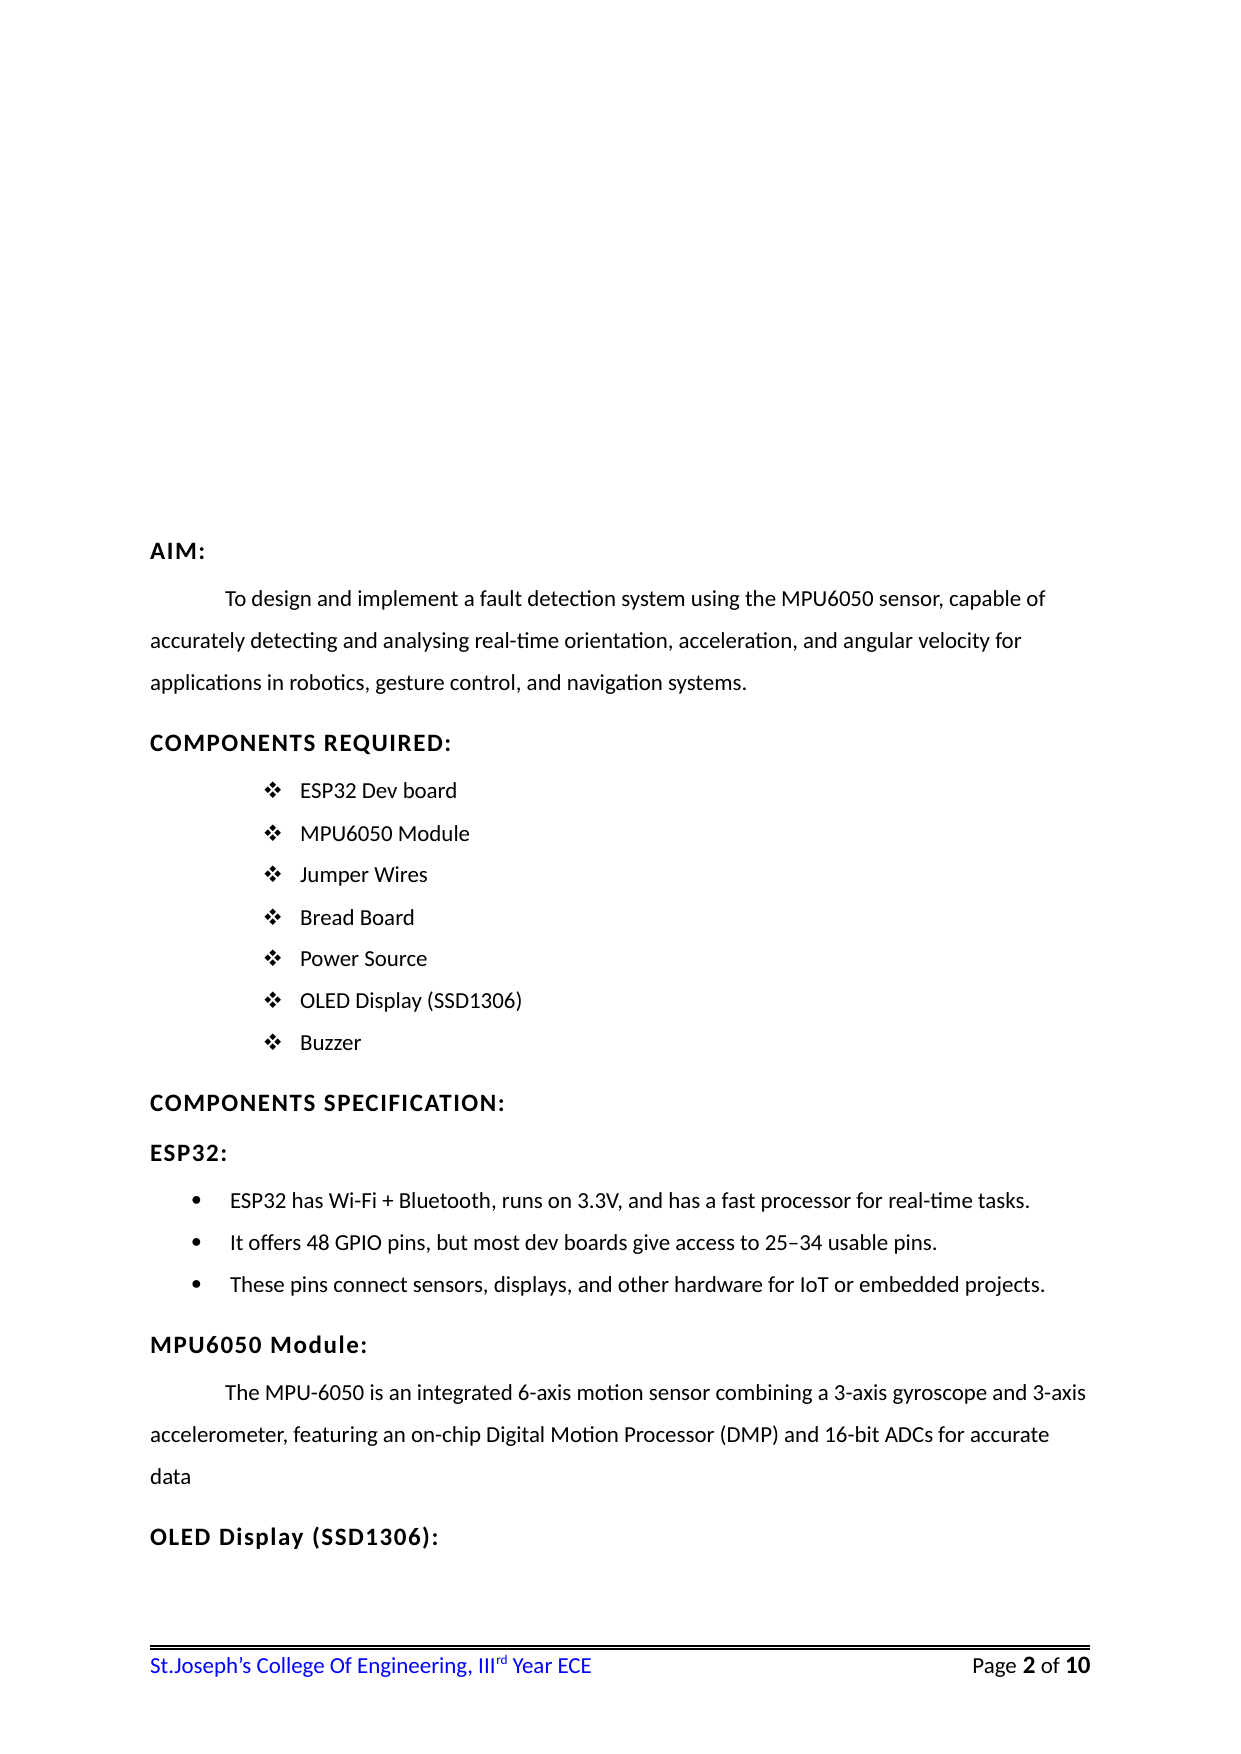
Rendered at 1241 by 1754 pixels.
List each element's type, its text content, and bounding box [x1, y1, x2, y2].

list Power Source [262, 944, 1090, 973]
list Jumper Wires [262, 861, 1090, 889]
subtitle ESP32: [150, 1137, 1090, 1167]
list MPU6050 Module [262, 819, 1090, 847]
list ESP32 has Wi-Fi + Bluetooth, runs on 3.3V, and has a fast processor for real-time tasks. [192, 1186, 1090, 1214]
list It offers 48 GPIO pins, but most dev boards give access to 25–34 usable pins. [192, 1228, 1090, 1256]
list These pins connect sensors, displays, and other hardware for IoT or embedded projects. [192, 1270, 1090, 1298]
subtitle AIM: [150, 535, 1090, 565]
list Buzzer [262, 1028, 1090, 1057]
list OLED Display (SSD1306) [262, 987, 1090, 1014]
subtitle COMPONENTS REQUIRED: [150, 727, 1090, 758]
subtitle OLED Display (SSD1306): [150, 1521, 1090, 1552]
text The MPU-6050 is an integrated 6-axis motion sensor combining a 3-axis gyroscope and 3-axis accelerometer, featuring an on-chip Digital Motion Processor (DMP) and 16-bit ADCs for accurate data [150, 1378, 1090, 1491]
subtitle COMPONENTS SPECIFICATION: [150, 1087, 1090, 1118]
subtitle MPU6050 Module: [150, 1329, 1090, 1359]
list Bread Board [262, 903, 1090, 931]
text To design and implement a fault detection system using the MPU6050 sensor, capable of accurately detecting and analysing real-time orientation, acceleration, and angular velocity for applications in robotics, gesture control, and navigation systems. [150, 584, 1090, 696]
list ESP32 Dev board [262, 777, 1090, 805]
